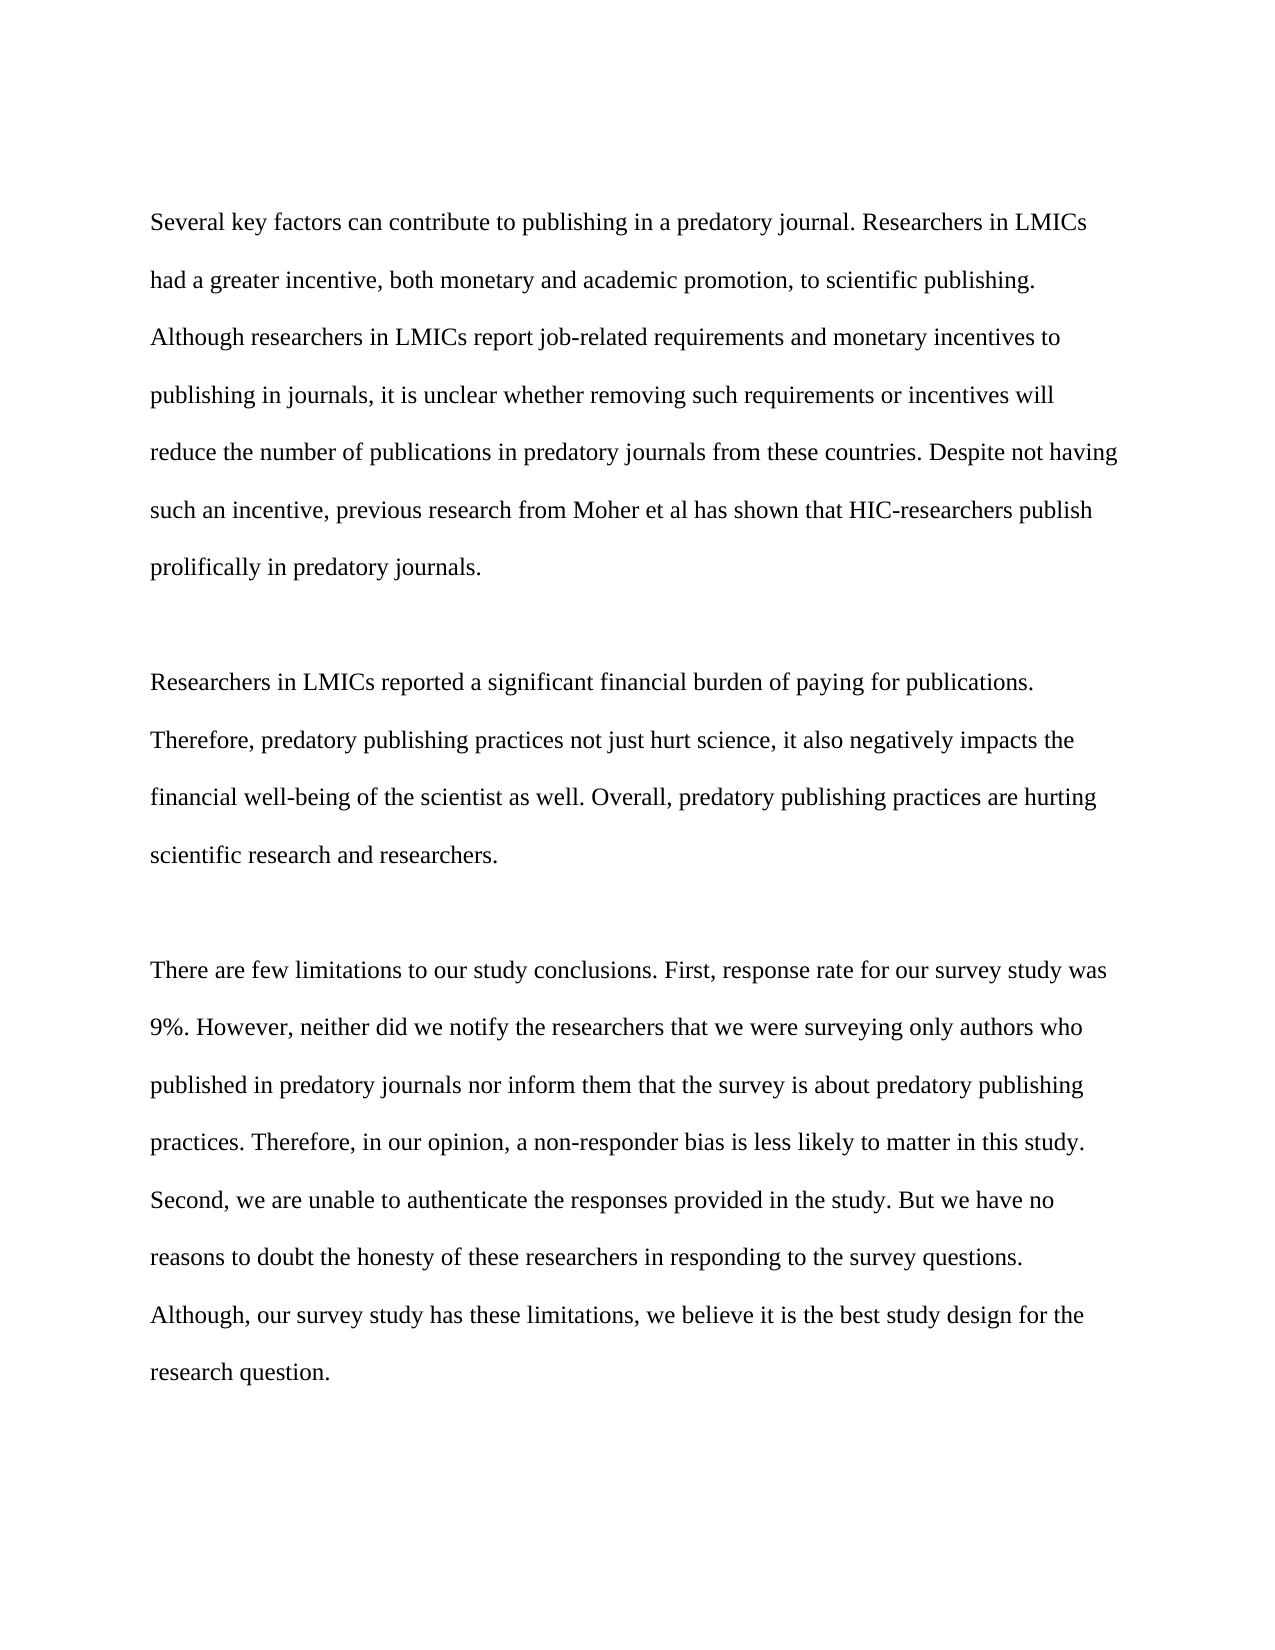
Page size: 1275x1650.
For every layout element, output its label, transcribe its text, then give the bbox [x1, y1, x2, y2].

text Several key factors can contribute to publishing in a predatory journal. Researchers in LMICs had a greater incentive, both monetary and academic promotion, to scientific publishing. Although researchers in LMICs report job-related requirements and monetary incentives to publishing in journals, it is unclear whether removing such requirements or incentives will reduce the number of publications in predatory journals from these countries. Despite not having such an incentive, previous research from Moher et al has shown that HIC-researchers publish prolifically in predatory journals. [150, 207, 1125, 581]
text Researchers in LMICs reported a significant financial burden of paying for publications. Therefore, predatory publishing practices not just hurt science, it also negatively impacts the financial well-being of the scientist as well. Overall, predatory publishing practices are hurting scientific research and researchers. [150, 667, 1125, 869]
text There are few limitations to our study conclusions. First, response rate for our survey study was 9%. However, neither did we notify the researchers that we were surveying only authors who published in predatory journals nor inform them that the survey is about predatory publishing practices. Therefore, in our opinion, a non-responder bias is less likely to matter in this study. Second, we are unable to authenticate the responses provided in the study. But we have no reasons to doubt the honesty of these researchers in responding to the survey questions. Although, our survey study has these limitations, we believe it is the best study design for the research question. [150, 955, 1125, 1386]
